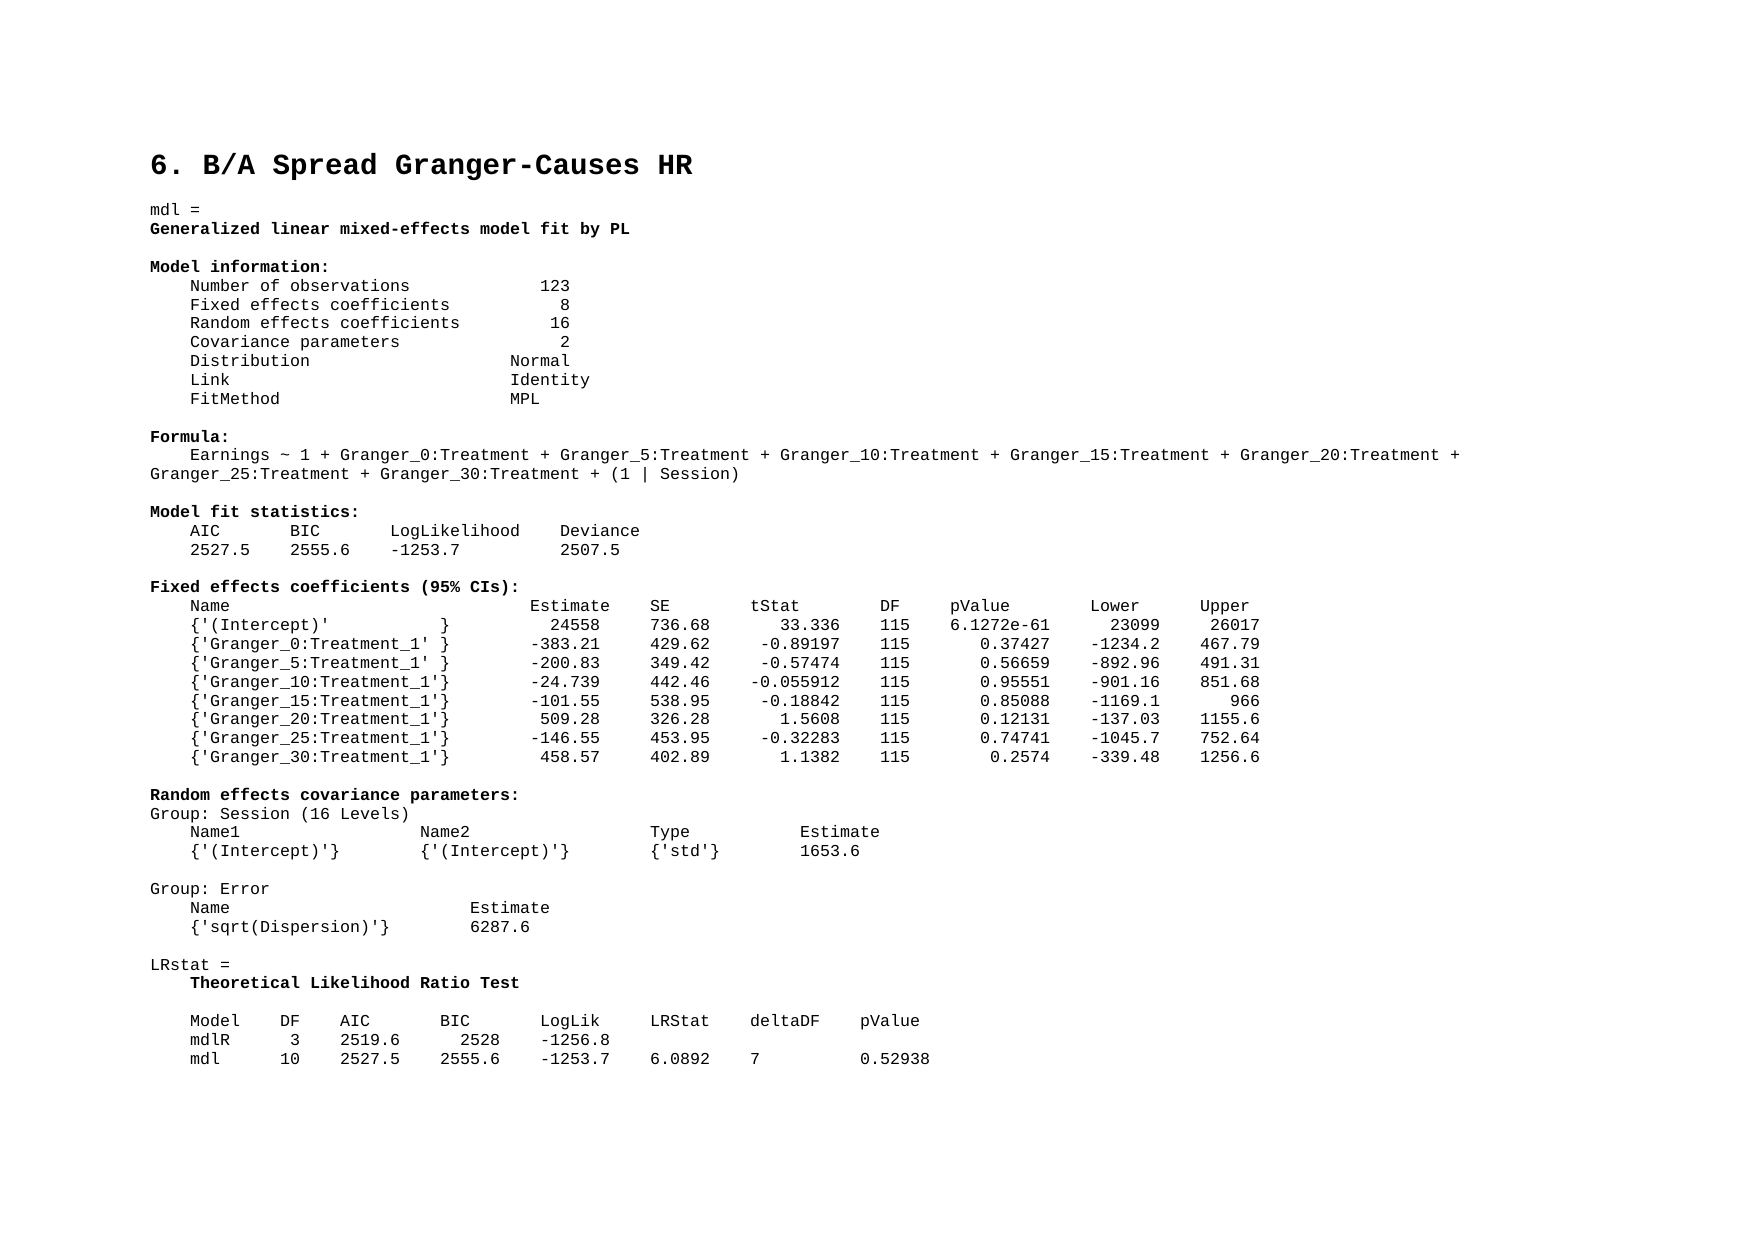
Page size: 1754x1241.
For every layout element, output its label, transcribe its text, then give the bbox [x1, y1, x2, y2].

text FitMethod MPL [150, 390, 1604, 409]
text Model fit statistics: [150, 503, 1604, 522]
text AIC BIC LogLikelihood Deviance [150, 522, 1604, 541]
text Model information: [150, 258, 1604, 277]
text Model DF AIC BIC LogLik LRStat deltaDF pValue [150, 1013, 1604, 1031]
text {'Granger_20:Treatment_1'} 509.28 326.28 1.5608 115 0.12131 -137.03 1155.6 [150, 711, 1604, 730]
text {'(Intercept)' } 24558 736.68 33.336 115 6.1272e-61 23099 26017 [150, 617, 1604, 636]
text 2527.5 2555.6 -1253.7 2507.5 [150, 541, 1604, 560]
text {'Granger_5:Treatment_1' } -200.83 349.42 -0.57474 115 0.56659 -892.96 491.31 [150, 654, 1604, 673]
text {'(Intercept)'} {'(Intercept)'} {'std'} 1653.6 [150, 843, 1604, 862]
text Random effects coefficients 16 [150, 315, 1604, 334]
text Group: Session (16 Levels) [150, 805, 1604, 824]
text Fixed effects coefficients (95% CIs): [150, 579, 1604, 598]
text {'Granger_15:Treatment_1'} -101.55 538.95 -0.18842 115 0.85088 -1169.1 966 [150, 692, 1604, 711]
text Earnings ~ 1 + Granger_0:Treatment + Granger_5:Treatment + Granger_10:Treatment + Granger_15:Treatment + Granger_20:Treatment + Granger_25:Treatment + Granger_30:Treatment + (1 | Session) [150, 447, 1604, 485]
text Name Estimate [150, 899, 1604, 918]
text Name Estimate SE tStat DF pValue Lower Upper [150, 598, 1604, 617]
text Distribution Normal [150, 353, 1604, 372]
text {'sqrt(Dispersion)'} 6287.6 [150, 918, 1604, 937]
text mdl 10 2527.5 2555.6 -1253.7 6.0892 7 0.52938 [150, 1050, 1604, 1069]
text Group: Error [150, 881, 1604, 899]
text mdl = [150, 202, 1604, 221]
text Number of observations 123 [150, 277, 1604, 296]
text Covariance parameters 2 [150, 334, 1604, 353]
text {'Granger_0:Treatment_1' } -383.21 429.62 -0.89197 115 0.37427 -1234.2 467.79 [150, 636, 1604, 654]
text Generalized linear mixed-effects model fit by PL [150, 221, 1604, 239]
text {'Granger_30:Treatment_1'} 458.57 402.89 1.1382 115 0.2574 -339.48 1256.6 [150, 749, 1604, 767]
text {'Granger_25:Treatment_1'} -146.55 453.95 -0.32283 115 0.74741 -1045.7 752.64 [150, 730, 1604, 749]
text {'Granger_10:Treatment_1'} -24.739 442.46 -0.055912 115 0.95551 -901.16 851.68 [150, 673, 1604, 692]
text Name1 Name2 Type Estimate [150, 824, 1604, 843]
text mdlR 3 2519.6 2528 -1256.8 [150, 1031, 1604, 1050]
text LRstat = [150, 956, 1604, 975]
text Formula: [150, 428, 1604, 447]
text Random effects covariance parameters: [150, 786, 1604, 805]
text Fixed effects coefficients 8 [150, 296, 1604, 315]
text Link Identity [150, 372, 1604, 390]
text 6. B/A Spread Granger-Causes HR [150, 150, 1604, 183]
text Theoretical Likelihood Ratio Test [150, 975, 1604, 994]
